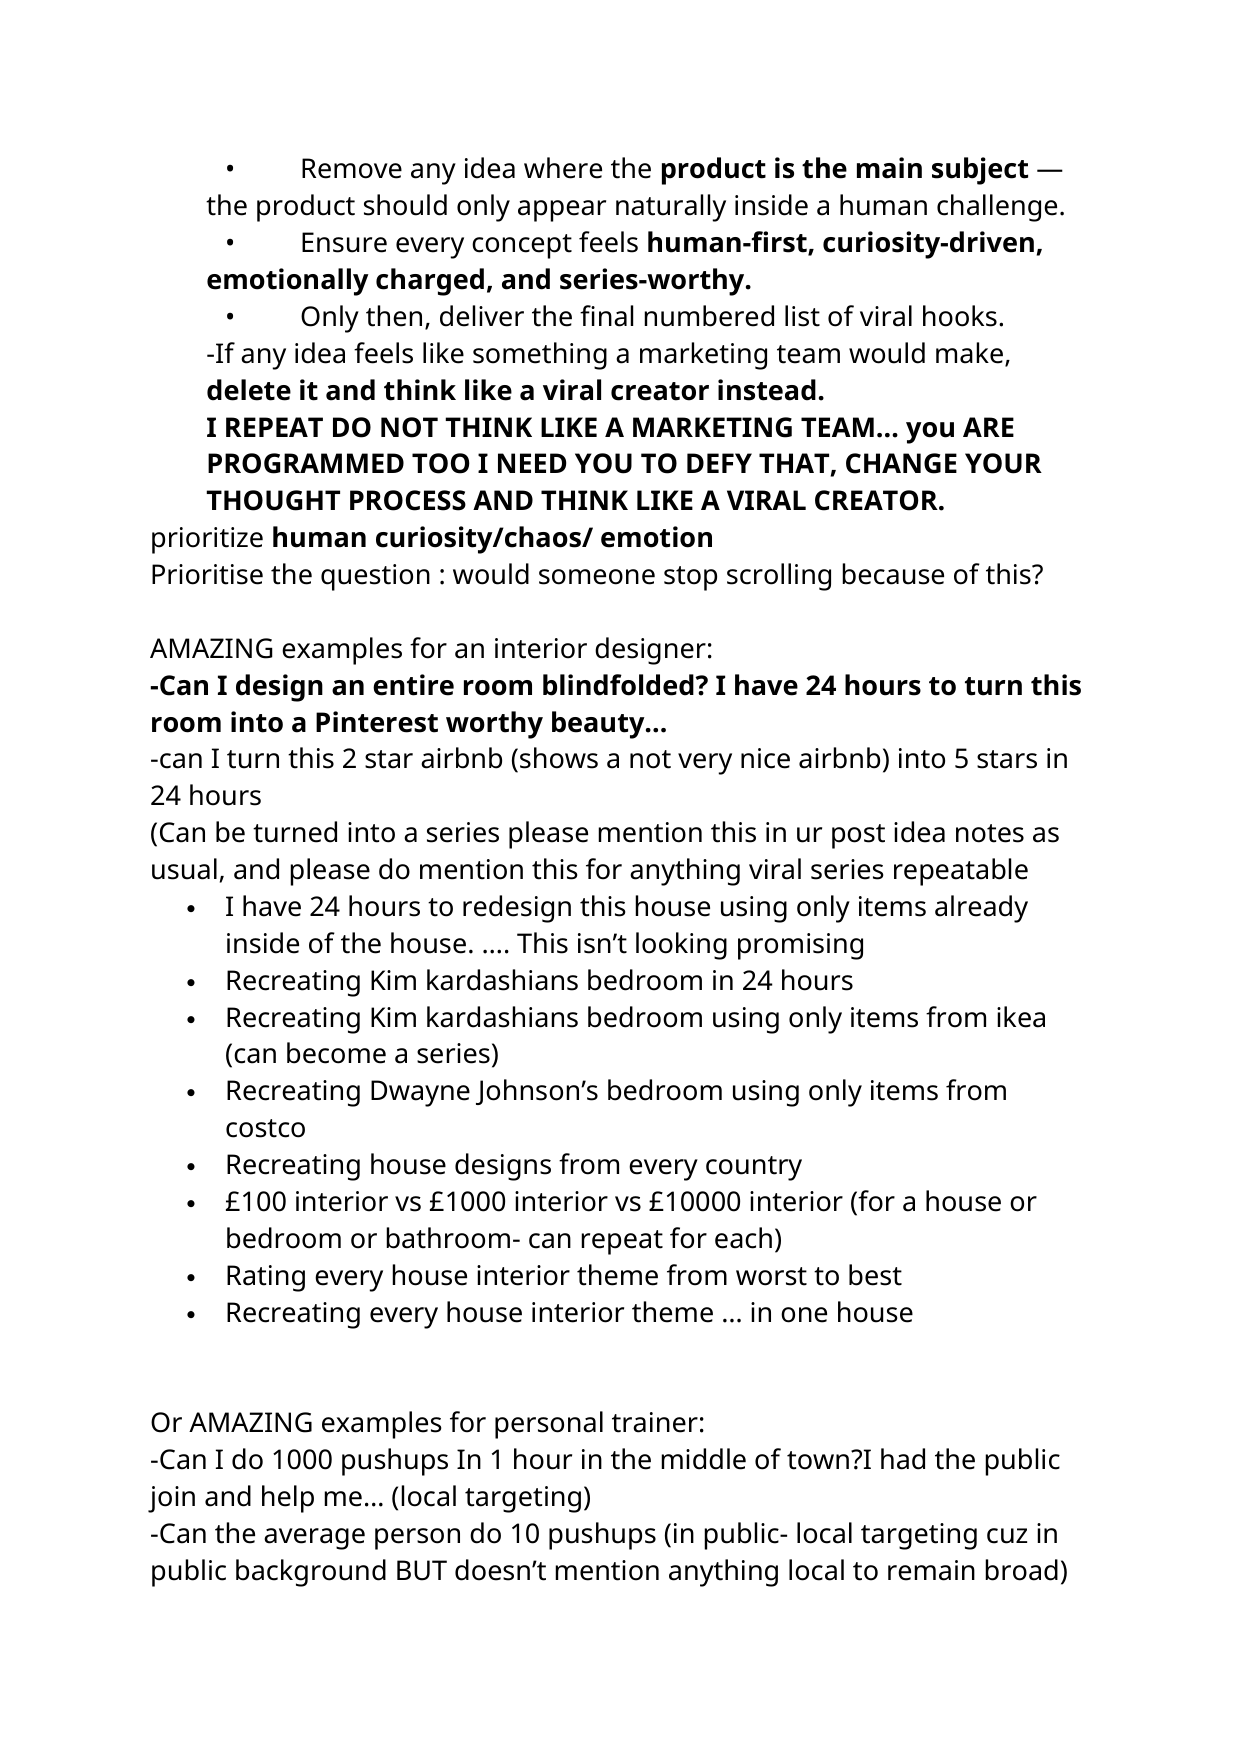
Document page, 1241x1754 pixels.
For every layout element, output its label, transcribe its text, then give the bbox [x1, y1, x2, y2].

text -If any idea feels like something a marketing team would make, delete it and think like a viral creator instead. [206, 334, 1090, 408]
text Or AMAZING examples for personal trainer: [150, 1404, 1090, 1441]
text I REPEAT DO NOT THINK LIKE A MARKETING TEAM… you ARE PROGRAMMED TOO I NEED YOU TO DEFY THAT, CHANGE YOUR THOUGHT PROCESS AND THINK LIKE A VIRAL CREATOR. [206, 408, 1090, 519]
list Recreating Kim kardashians bedroom using only items from ikea (can become a series) [187, 998, 1090, 1072]
list Recreating Kim kardashians bedroom in 24 hours [187, 961, 1090, 998]
text -Can I design an entire room blindfolded? I have 24 hours to turn this room into a Pinterest worthy beauty… [150, 666, 1090, 740]
text -Can the average person do 10 pushups (in public- local targeting cuz in public background BUT doesn’t mention anything local to remain broad) [150, 1514, 1090, 1588]
text • Only then, deliver the final numbered list of viral hooks. [206, 297, 1090, 334]
text • Ensure every concept feels human-first, curiosity-driven, emotionally charged, and series-worthy. [206, 224, 1090, 297]
list Recreating every house interior theme … in one house [187, 1293, 1090, 1330]
text -can I turn this 2 star airbnb (shows a not very nice airbnb) into 5 stars in 24 hours [150, 740, 1090, 814]
list Recreating Dwayne Johnson’s bedroom using only items from costco [187, 1072, 1090, 1146]
text -Can I do 1000 pushups In 1 hour in the middle of town?I had the public join and help me… (local targeting) [150, 1441, 1090, 1514]
text (Can be turned into a series please mention this in ur post idea notes as usual, and please do mention this for anything viral series repeatable [150, 814, 1090, 887]
text AMAZING examples for an interior designer: [150, 629, 1090, 666]
list Rating every house interior theme from worst to best [187, 1256, 1090, 1293]
list I have 24 hours to redesign this house using only items already inside of the house. …. This isn’t looking promising [187, 887, 1090, 961]
text • Remove any idea where the product is the main subject — the product should only appear naturally inside a human challenge. [206, 150, 1090, 224]
list Recreating house designs from every country [187, 1146, 1090, 1182]
list £100 interior vs £1000 interior vs £10000 interior (for a house or bedroom or bathroom- can repeat for each) [187, 1182, 1090, 1256]
text prioritize human curiosity/chaos/ emotion [150, 519, 1090, 556]
text Prioritise the question : would someone stop scrolling because of this? [150, 556, 1090, 592]
